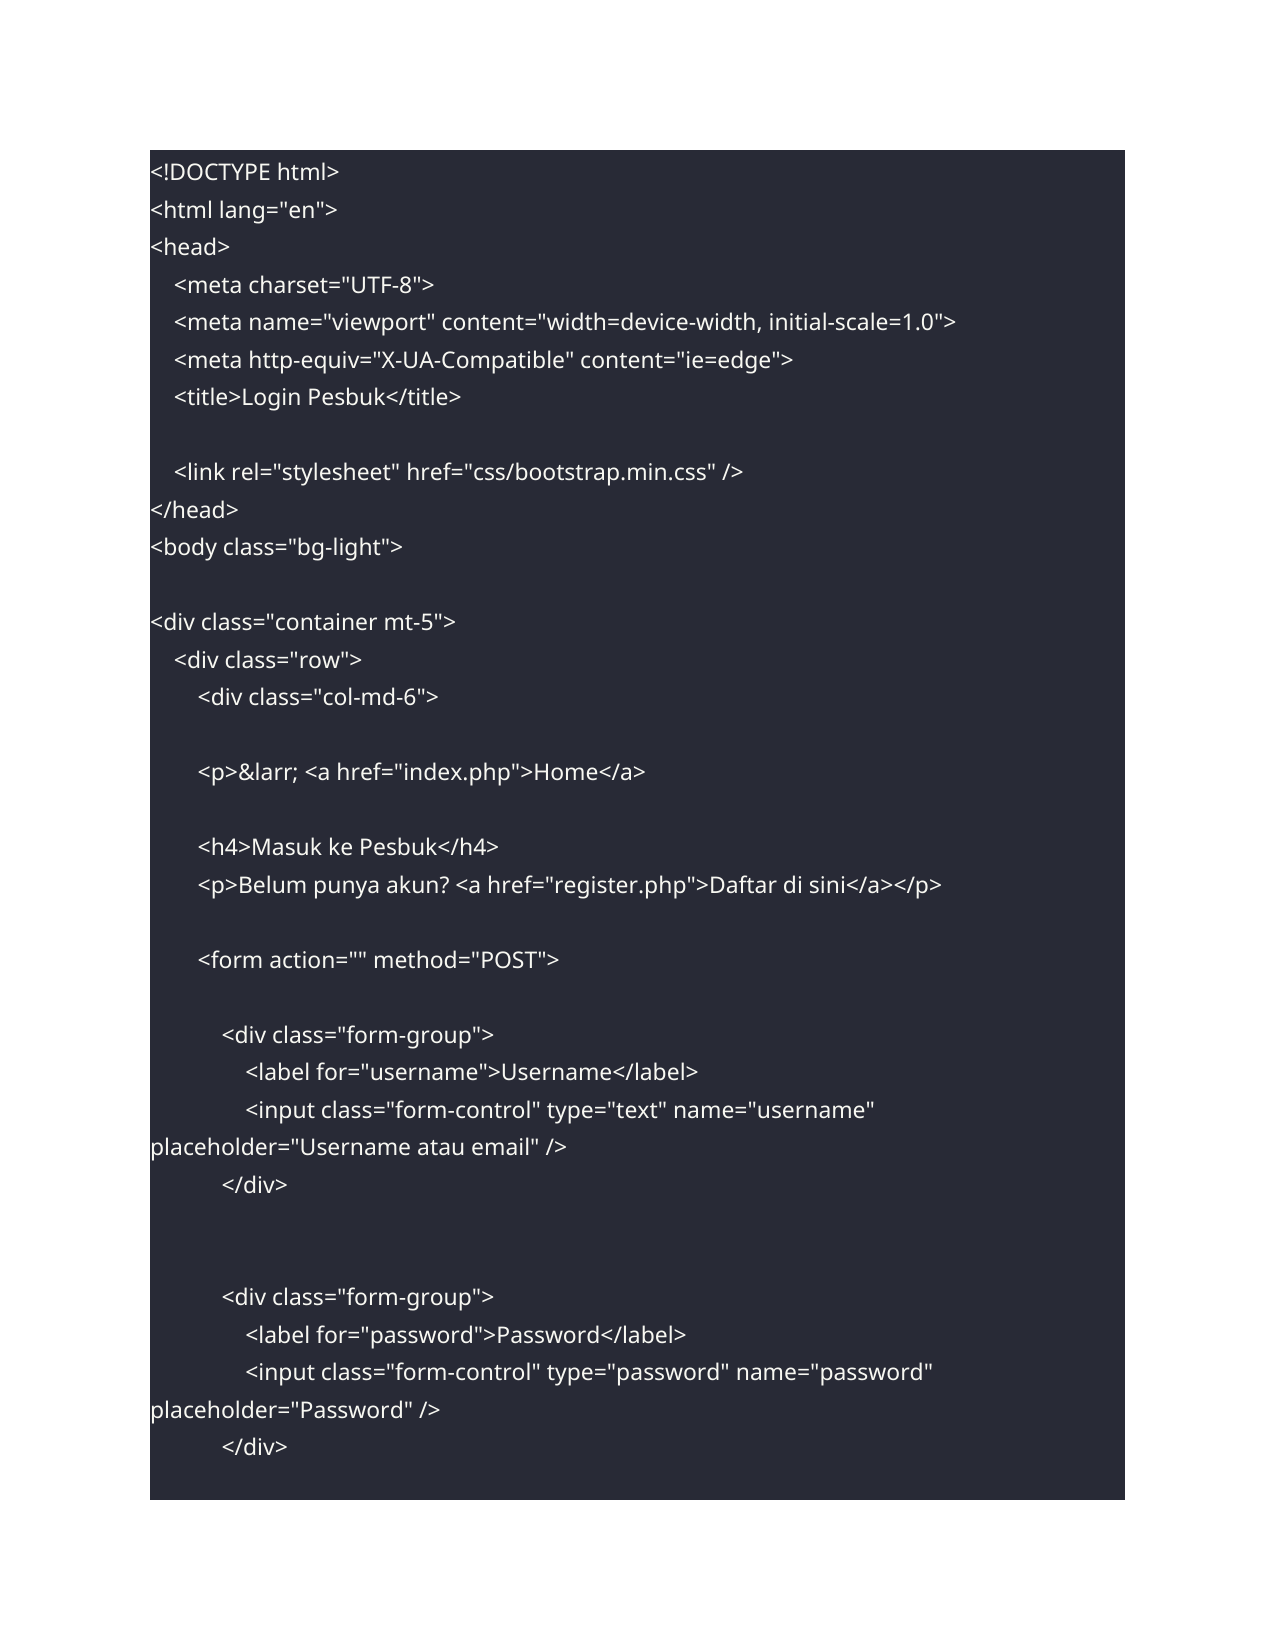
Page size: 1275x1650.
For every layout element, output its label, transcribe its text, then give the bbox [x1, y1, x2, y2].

text <div class="row"> [150, 637, 1125, 675]
text <div class="form-group"> [150, 1275, 1125, 1312]
text <meta http-equiv="X-UA-Compatible" content="ie=edge"> [150, 337, 1125, 375]
text <html lang="en"> [150, 187, 1125, 225]
text <input class="form-control" type="text" name="username" placeholder="Username atau email" /> [150, 1087, 1125, 1162]
text <meta name="viewport" content="width=device-width, initial-scale=1.0"> [150, 300, 1125, 337]
text <link rel="stylesheet" href="css/bootstrap.min.css" /> [150, 450, 1125, 487]
text </div> [150, 1162, 1125, 1200]
text </head> [150, 487, 1125, 525]
text <p>Belum punya akun? <a href="register.php">Daftar di sini</a></p> [150, 862, 1125, 900]
text <label for="password">Password</label> [150, 1312, 1125, 1350]
text <input class="form-control" type="password" name="password" placeholder="Password" /> [150, 1350, 1125, 1425]
text <div class="col-md-6"> [150, 675, 1125, 712]
text <meta charset="UTF-8"> [150, 262, 1125, 300]
text <label for="username">Username</label> [150, 1050, 1125, 1087]
text </div> [150, 1425, 1125, 1462]
text <title>Login Pesbuk</title> [150, 375, 1125, 412]
text <div class="container mt-5"> [150, 600, 1125, 637]
text <body class="bg-light"> [150, 525, 1125, 562]
text <head> [150, 225, 1125, 262]
text <div class="form-group"> [150, 1012, 1125, 1050]
text <form action="" method="POST"> [150, 937, 1125, 975]
text <!DOCTYPE html> [150, 150, 1125, 187]
text <p>&larr; <a href="index.php">Home</a> [150, 750, 1125, 787]
text <h4>Masuk ke Pesbuk</h4> [150, 825, 1125, 862]
